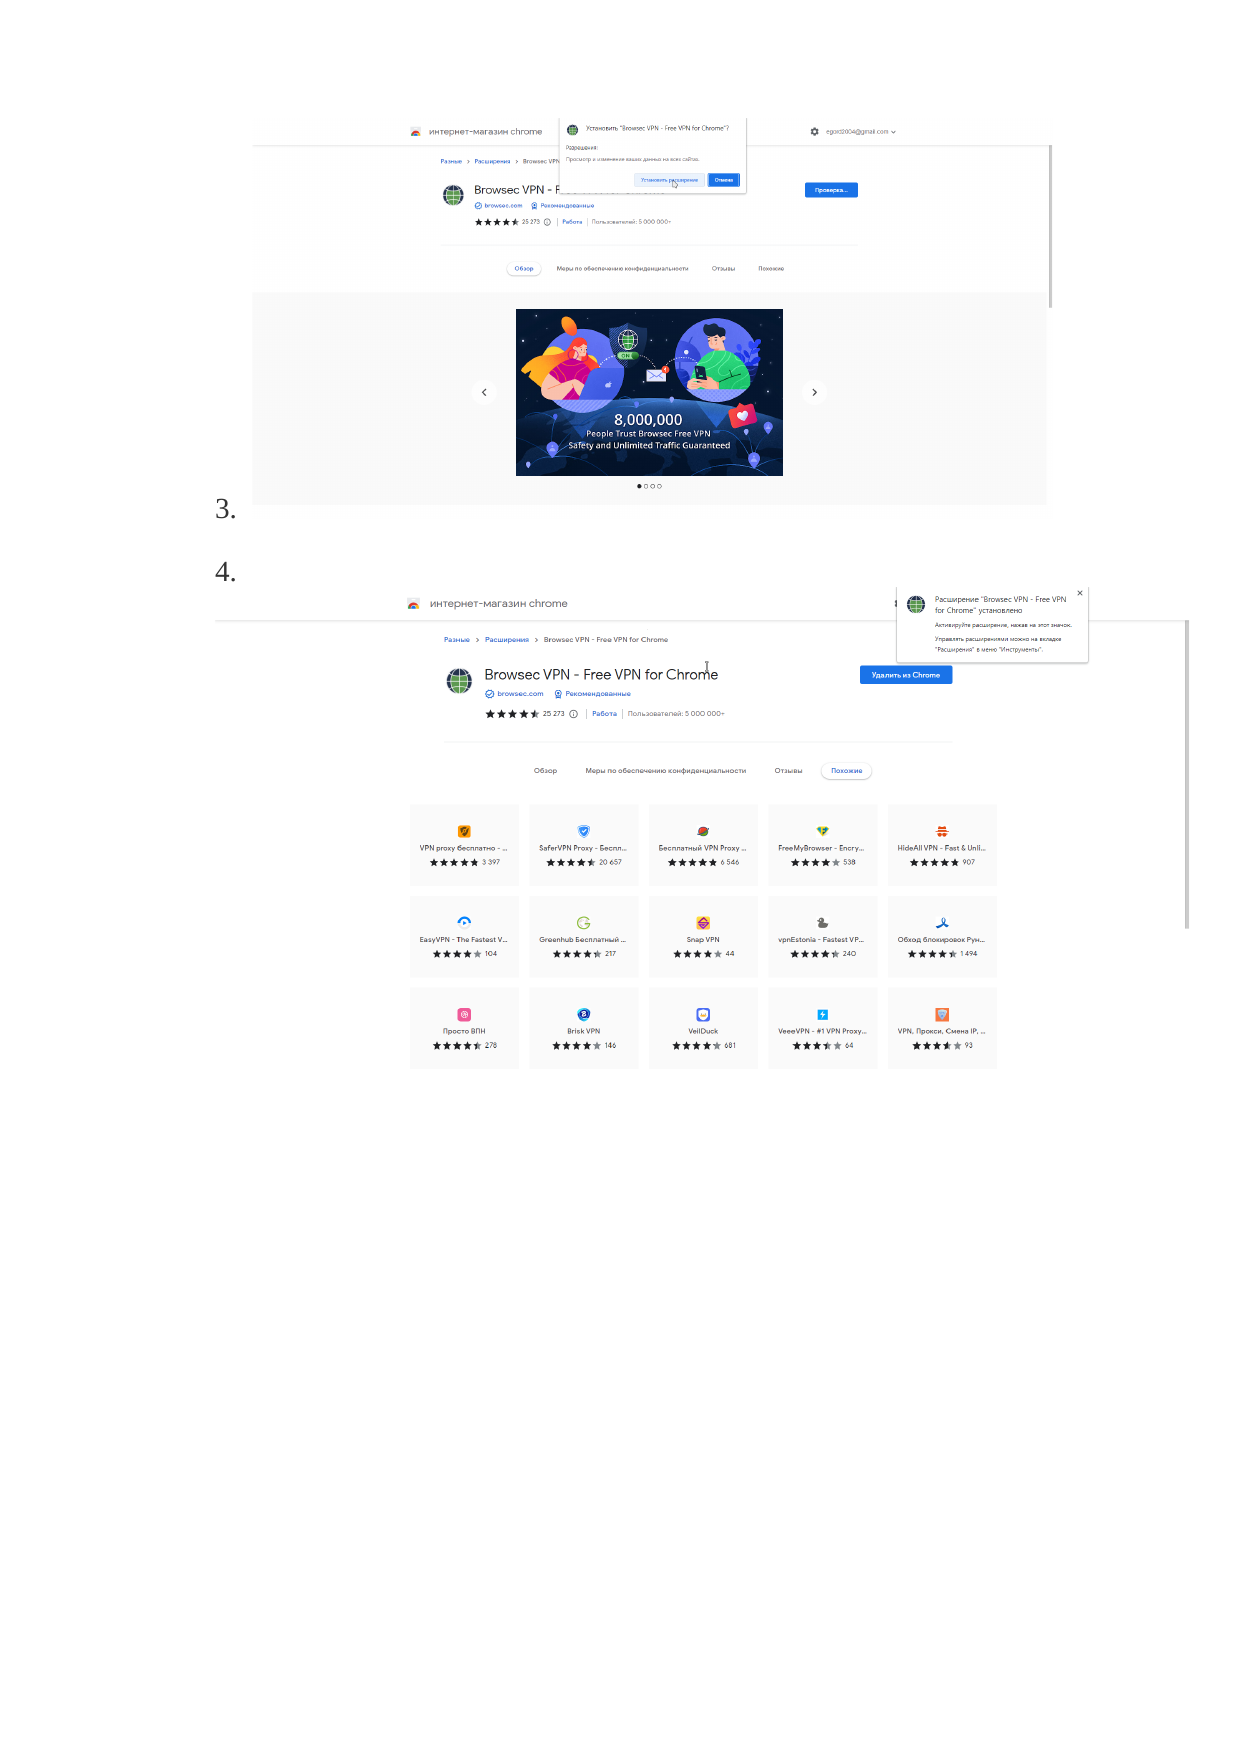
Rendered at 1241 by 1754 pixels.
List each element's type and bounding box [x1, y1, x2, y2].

picture [214, 587, 1190, 1076]
picture [252, 118, 1053, 519]
